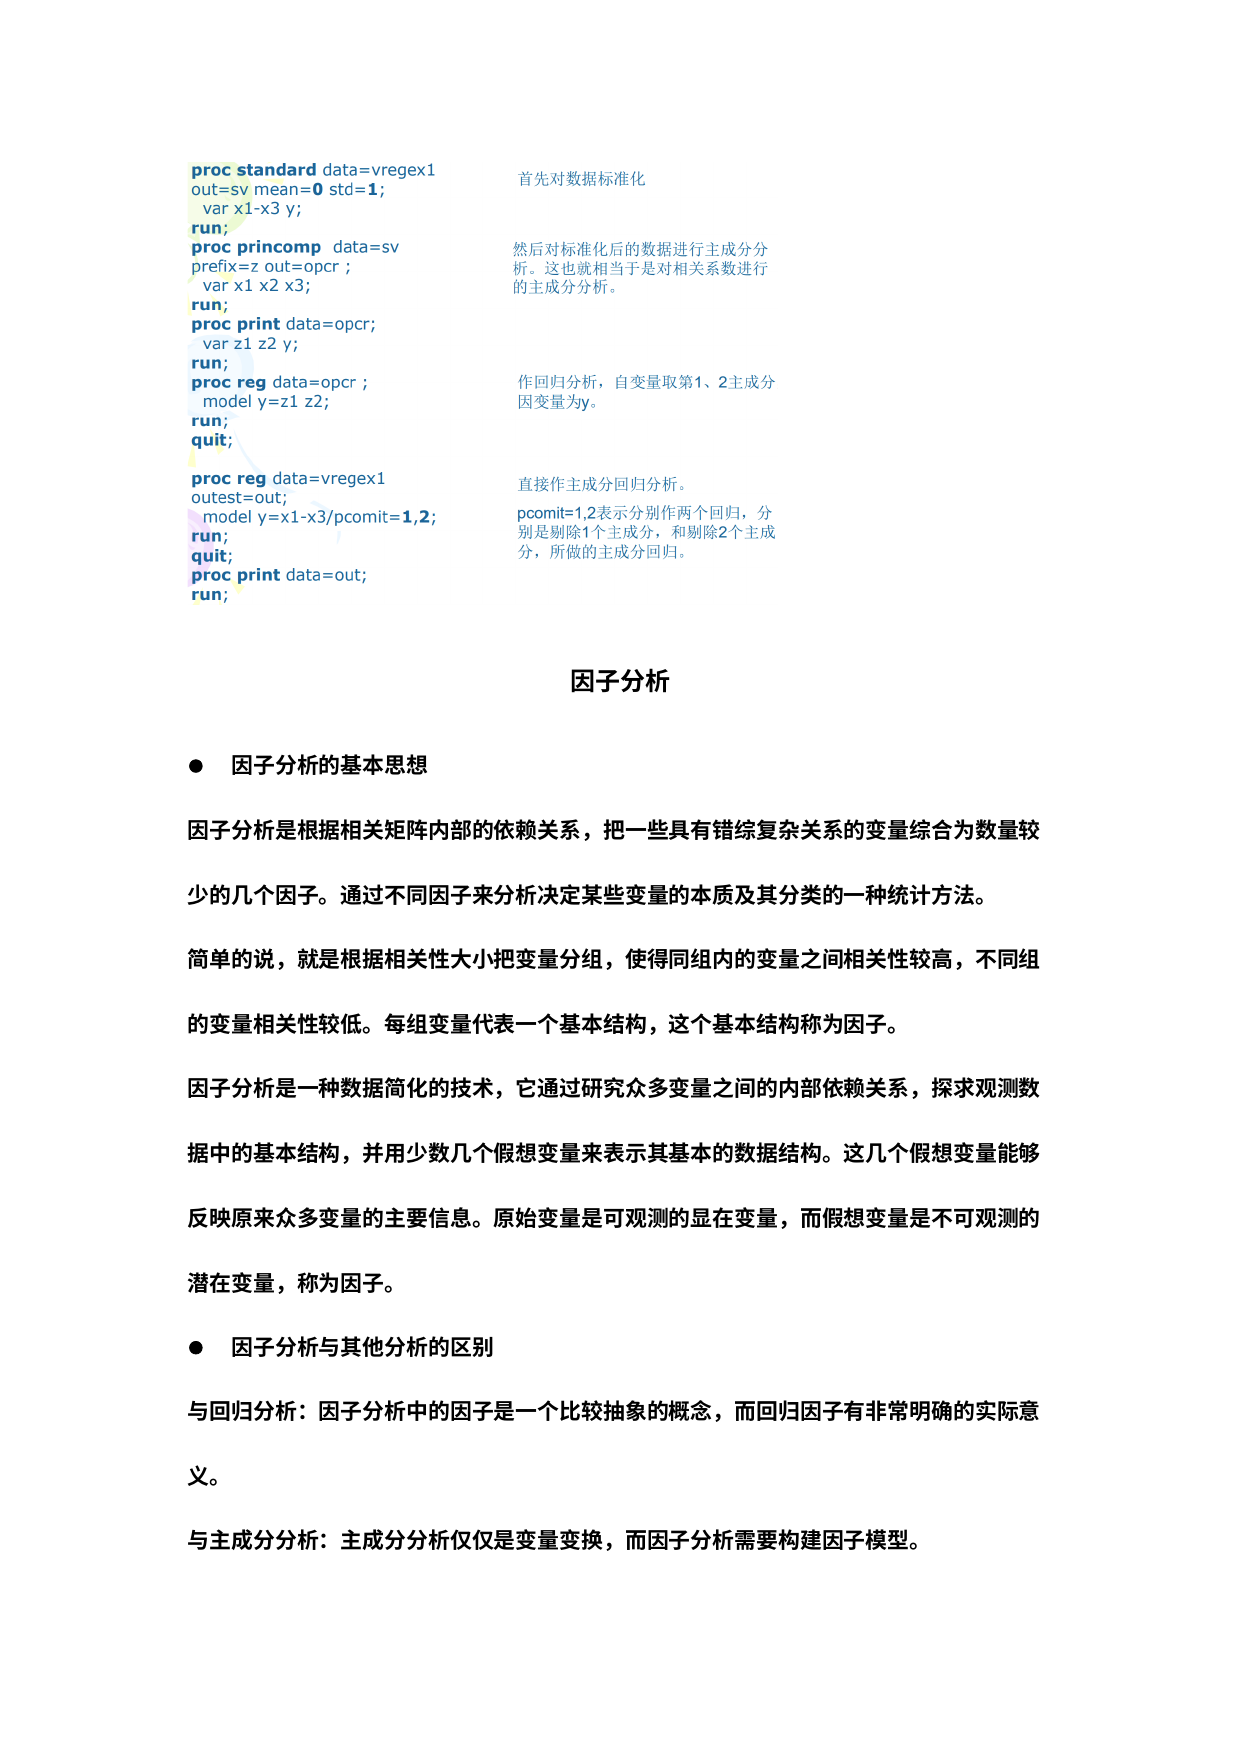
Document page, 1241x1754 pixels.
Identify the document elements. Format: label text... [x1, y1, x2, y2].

text 因子分析 [187, 647, 1053, 712]
list 因子分析的基本思想 [187, 748, 1053, 781]
text 与主成分分析：主成分分析仅仅是变量变换，而因子分析需要构建因子模型。 [187, 1523, 1053, 1556]
text 与回归分析：因子分析中的因子是一个比较抽象的概念，而回归因子有非常明确的实际意义。 [187, 1394, 1053, 1491]
picture [187, 162, 778, 605]
text 因子分析是根据相关矩阵内部的依赖关系，把一些具有错综复杂关系的变量综合为数量较少的几个因子。通过不同因子来分析决定某些变量的本质及其分类的一种统计方法。 [187, 812, 1053, 910]
text 简单的说，就是根据相关性大小把变量分组，使得同组内的变量之间相关性较高，不同组的变量相关性较低。每组变量代表一个基本结构，这个基本结构称为因子。 [187, 941, 1053, 1039]
list 因子分析与其他分析的区别 [187, 1330, 1053, 1362]
text 因子分析是一种数据简化的技术，它通过研究众多变量之间的内部依赖关系，探求观测数据中的基本结构，并用少数几个假想变量来表示其基本的数据结构。这几个假想变量能够反映原来众多变量的主要信息。原始变量是可观测的显在变量，而假想变量是不可观测的潜在变量，称为因子。 [187, 1071, 1053, 1298]
